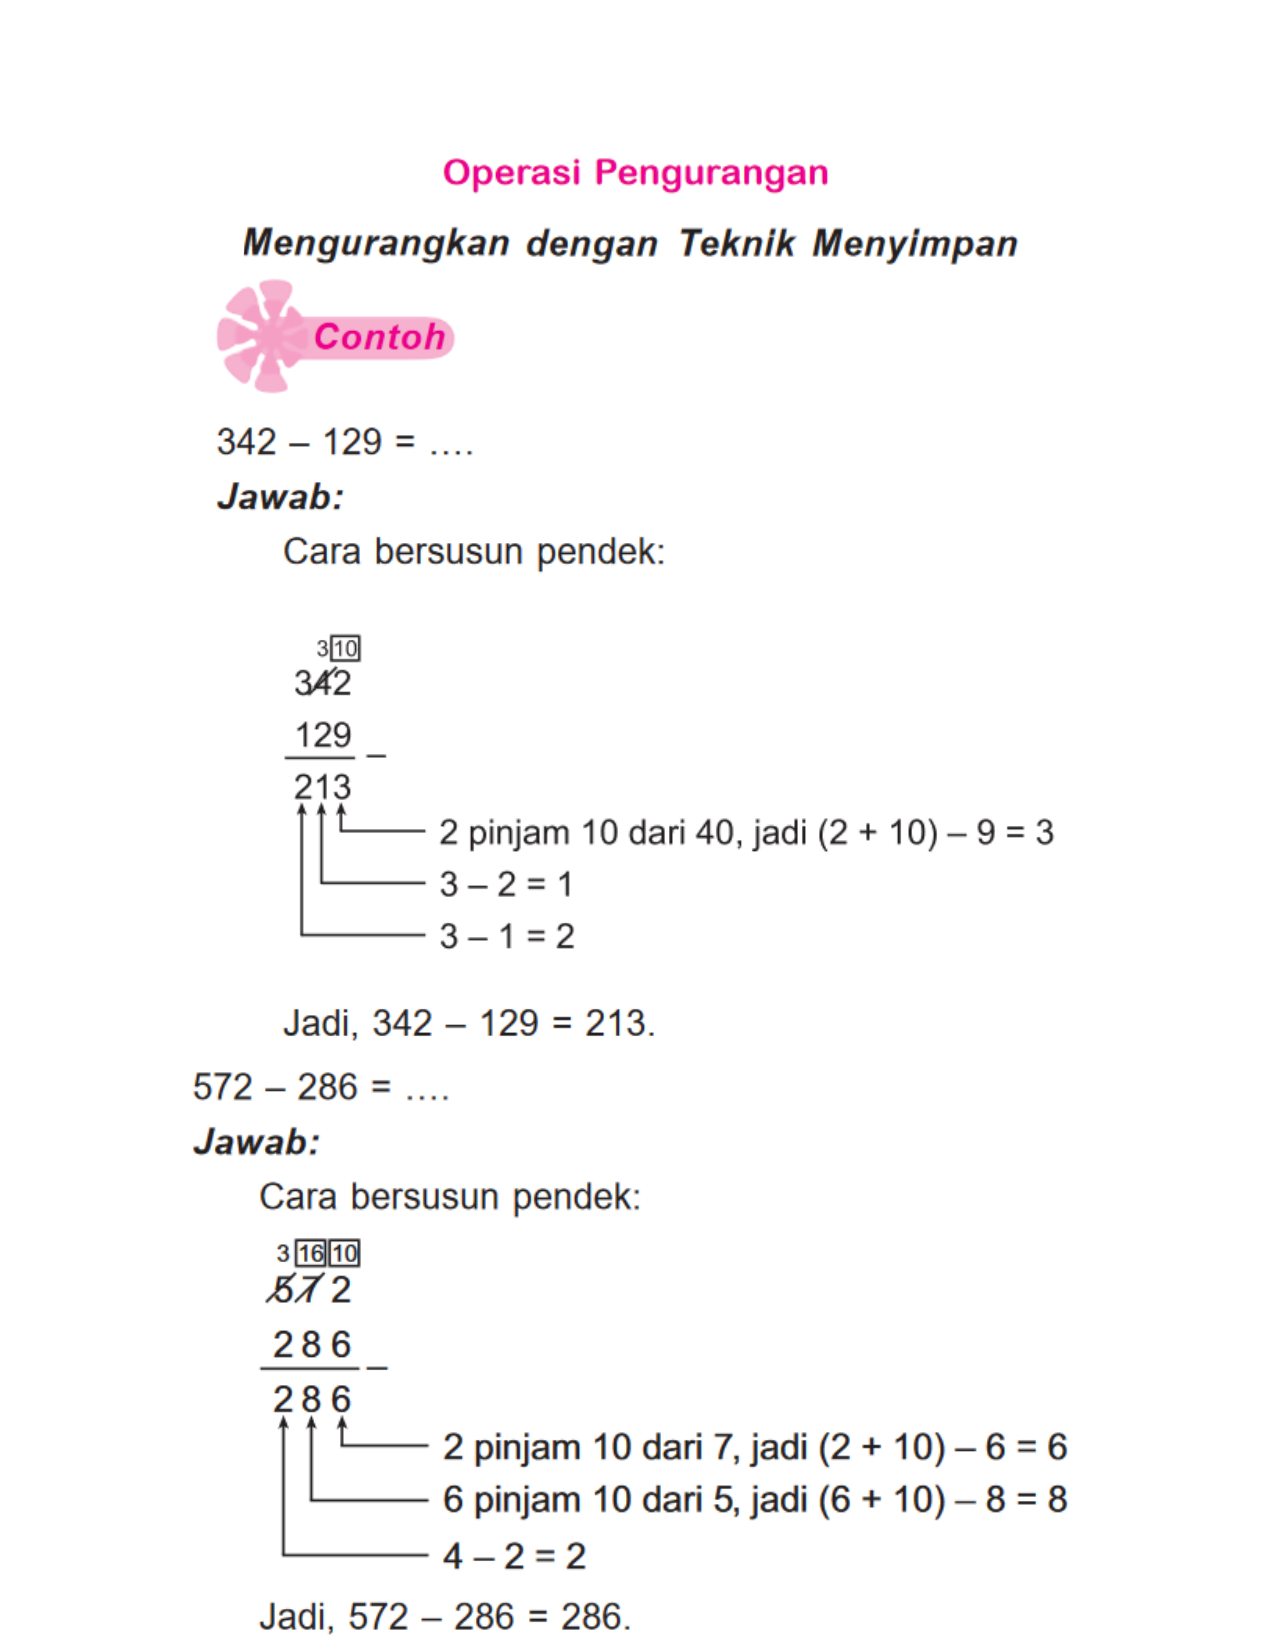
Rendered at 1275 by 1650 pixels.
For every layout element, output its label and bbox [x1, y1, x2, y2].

picture [189, 220, 1086, 1644]
picture [435, 150, 840, 202]
